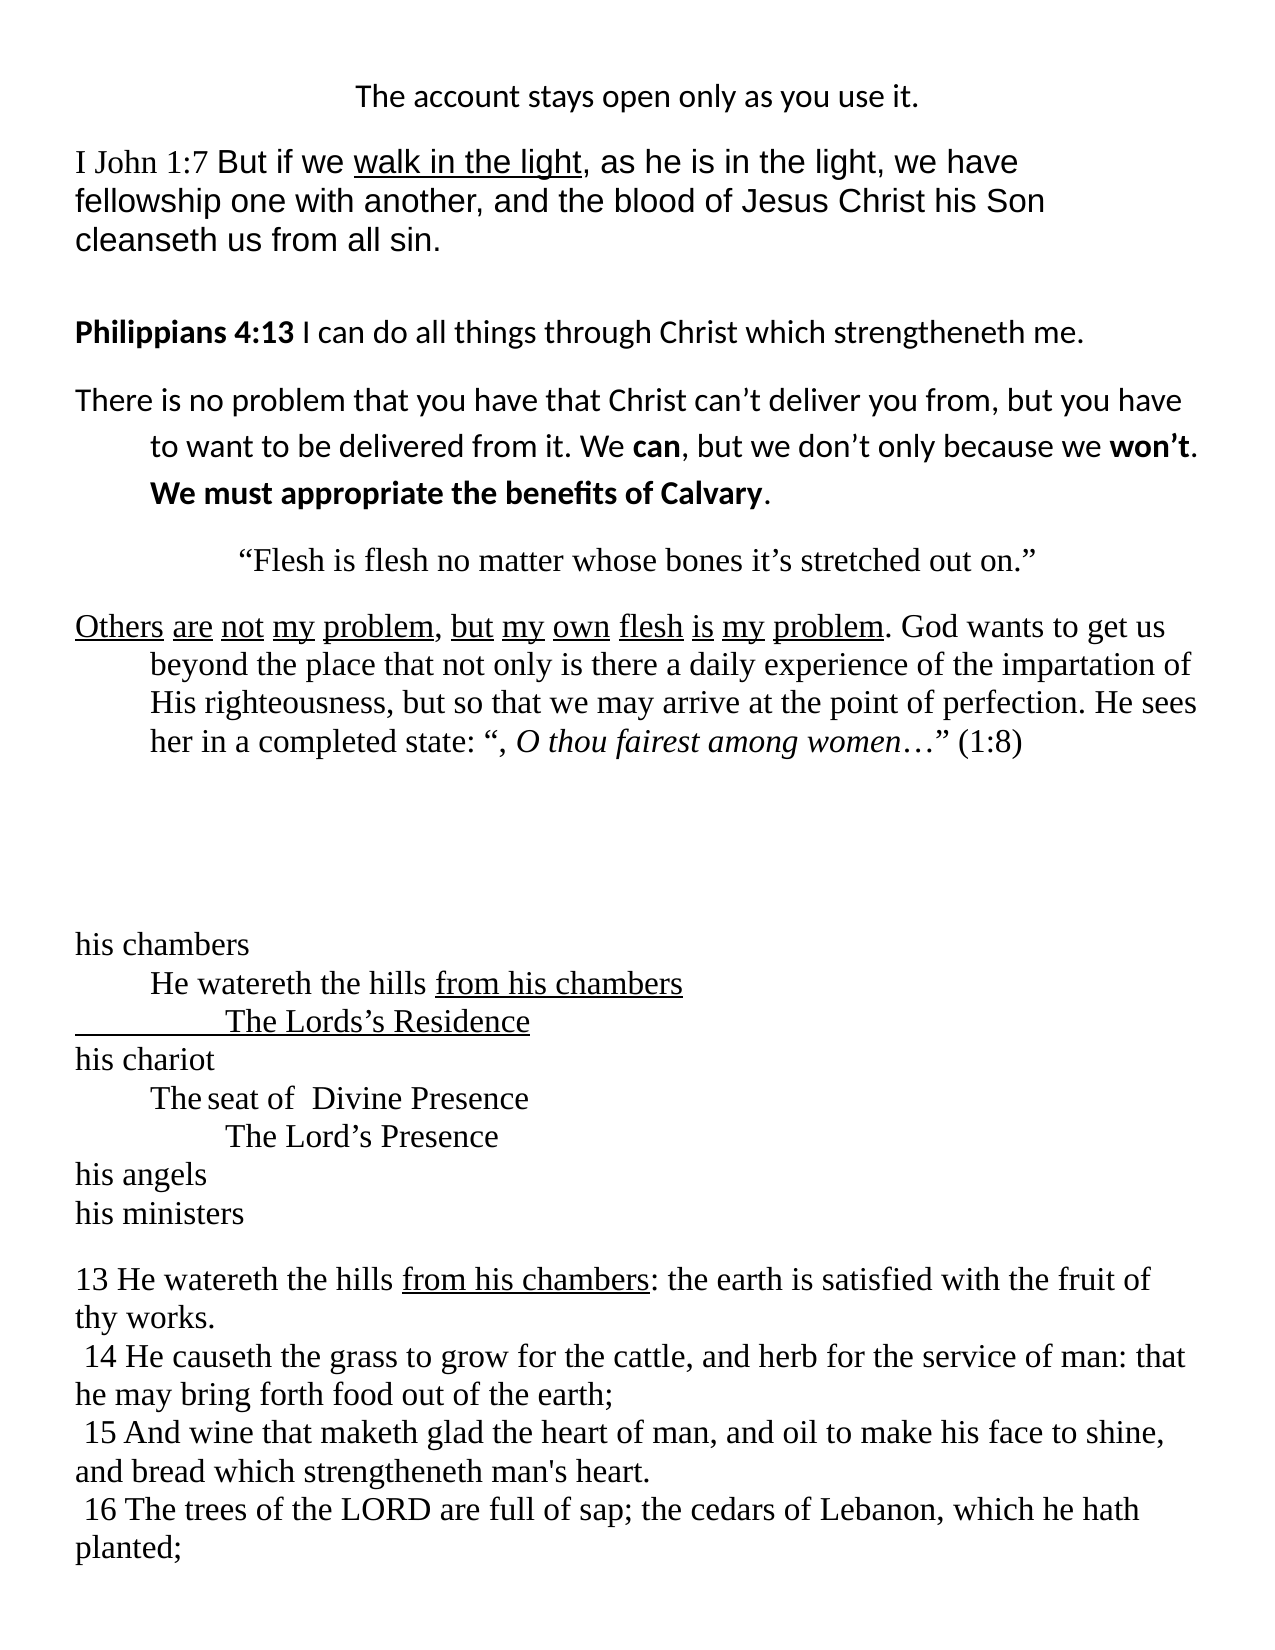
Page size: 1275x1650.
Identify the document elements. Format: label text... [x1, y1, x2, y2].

text “Flesh is flesh no matter whose bones it’s stretched out on.” [75, 540, 1200, 578]
text The seat of Divine Presence [75, 1078, 1200, 1116]
text his chariot [75, 1039, 1200, 1078]
text There is no problem that you have that Christ can’t deliver you from, but you have to want to be delivered from it. We can, but we don’t only because we won’t. We must appropriate the benefits of Calvary. [75, 379, 1200, 513]
text I John 1:7 But if we walk in the light, as he is in the light, we have fellowship one with another, and the blood of Jesus Christ his Son cleanseth us from all sin. [75, 143, 1125, 258]
text The Lord’s Presence [75, 1116, 1200, 1154]
text his angels [75, 1154, 1200, 1193]
text Others are not my problem, but my own flesh is my problem. God wants to get us beyond the place that not only is there a daily experience of the impartation of His righteousness, but so that we may arrive at the point of perfection. He sees her in a completed state: “, O thou fairest among women…” (1:8) [75, 606, 1200, 759]
text The account stays open only as you use it. [75, 75, 1200, 116]
text 16 The trees of the LORD are full of sap; the cedars of Lebanon, which he hath planted; [75, 1489, 1200, 1566]
text Philippians 4:13 I can do all things through Christ which strengtheneth me. [75, 311, 1200, 352]
text 14 He causeth the grass to grow for the cattle, and herb for the service of man: that he may bring forth food out of the earth; [75, 1336, 1200, 1413]
text his ministers [75, 1193, 1200, 1231]
text 13 He watereth the hills from his chambers: the earth is satisfied with the fruit of thy works. [75, 1259, 1200, 1336]
text The Lords’s Residence [75, 1001, 1200, 1039]
text 15 And wine that maketh glad the heart of man, and oil to make his face to shine, and bread which strengtheneth man's heart. [75, 1413, 1200, 1489]
text He watereth the hills from his chambers [75, 963, 1200, 1001]
text his chambers [75, 924, 1200, 963]
